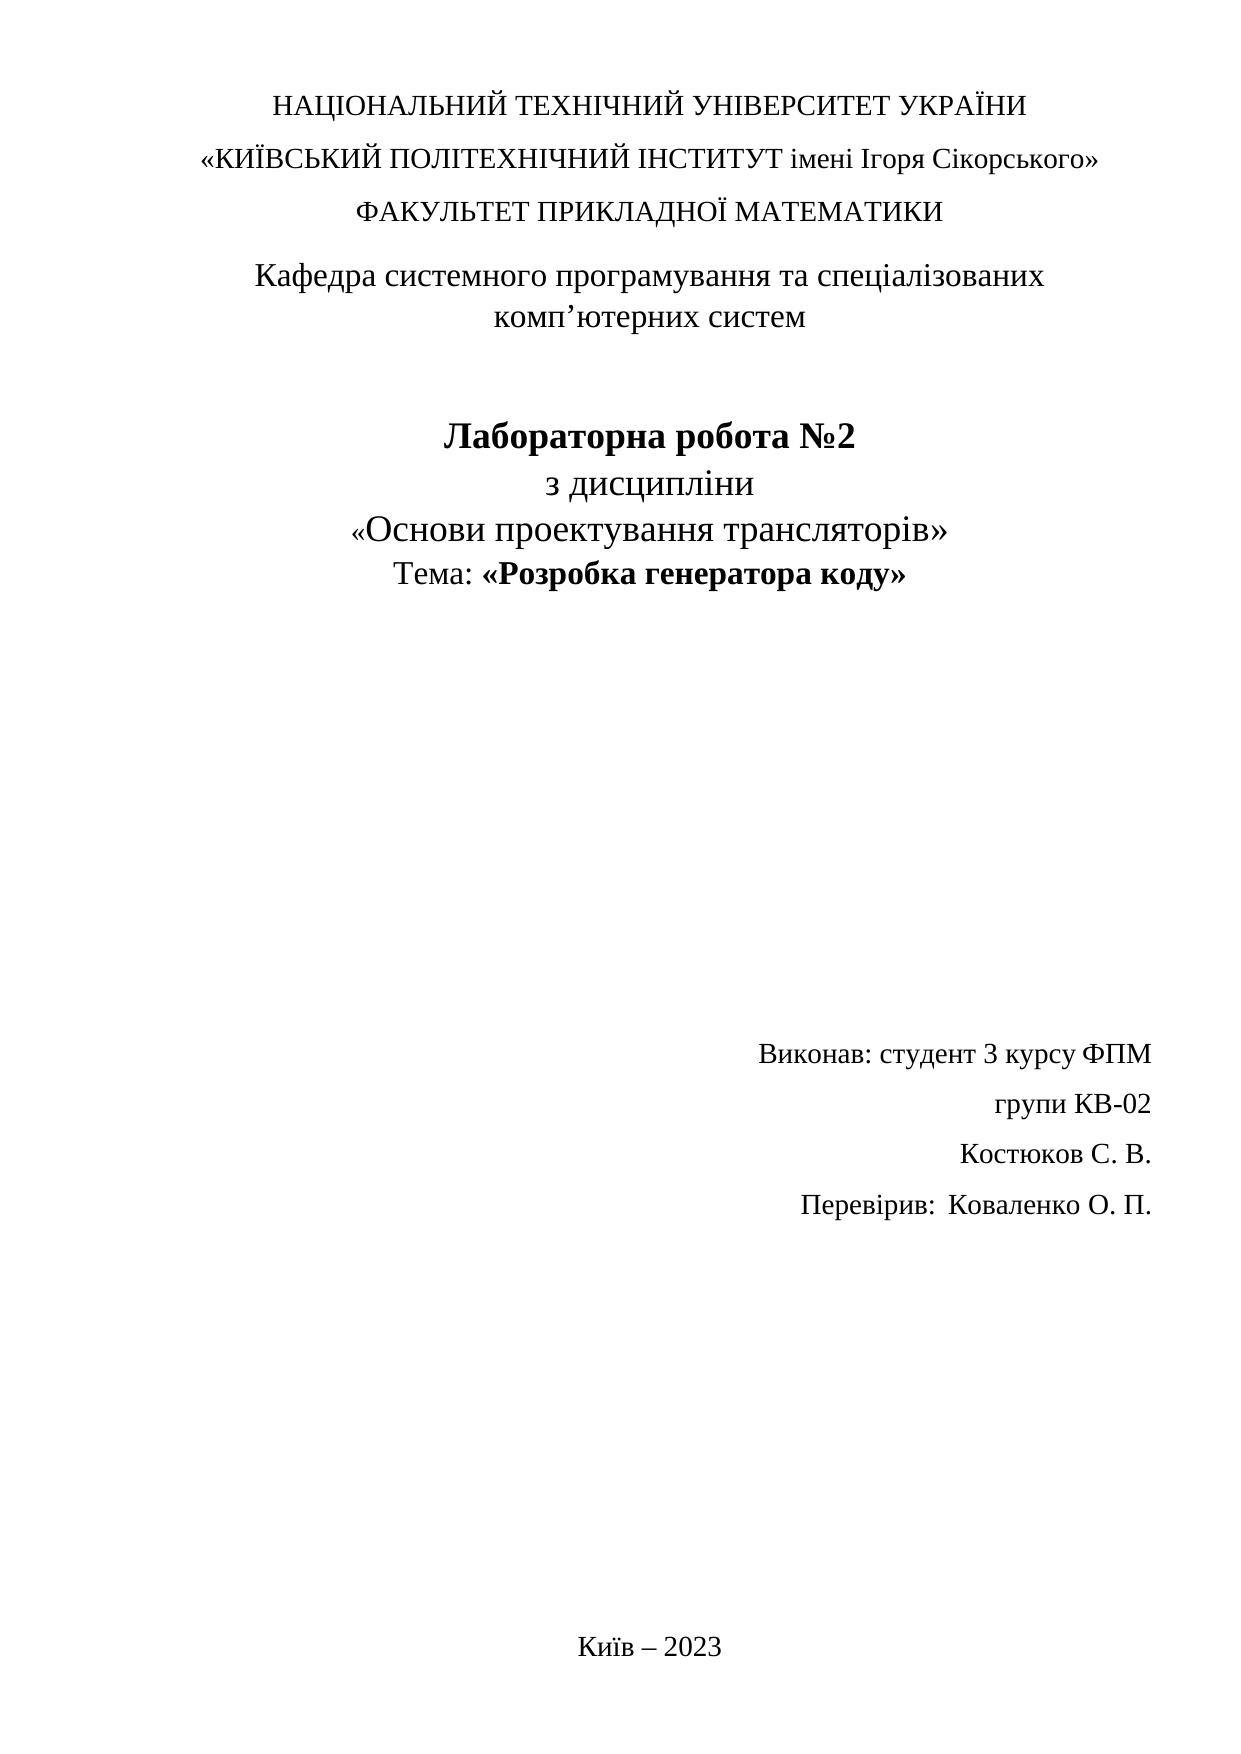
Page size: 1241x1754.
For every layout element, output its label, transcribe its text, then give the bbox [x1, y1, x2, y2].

text «КИЇВСЬКИЙ ПОЛІТЕХНІЧНИЙ ІНСТИТУТ імені Ігоря Сікорського» [148, 141, 1152, 175]
text Перевірив: Коваленко О. П. [148, 1187, 1152, 1221]
text НАЦІОНАЛЬНИЙ ТЕХНІЧНИЙ УНІВЕРСИТЕТ УКРАЇНИ [148, 88, 1152, 122]
text групи КВ-02 [148, 1086, 1152, 1120]
text Костюков С. В. [148, 1137, 1152, 1170]
subtitle Кафедра системного програмування та спеціалізованих комп’ютерних систем [148, 255, 1152, 335]
text Виконав: студент 3 курсу ФПМ [148, 1036, 1152, 1069]
text ФАКУЛЬТЕТ ПРИКЛАДНОЇ МАТЕМАТИКИ [148, 194, 1152, 228]
text Лабораторна робота №2 [148, 413, 1152, 456]
text з дисципліни [148, 460, 1152, 503]
text «Основи проектування трансляторів» [148, 506, 1152, 549]
text Тема: «Розробка генератора коду» [148, 553, 1152, 591]
text Київ – 2023 [148, 1629, 1152, 1662]
